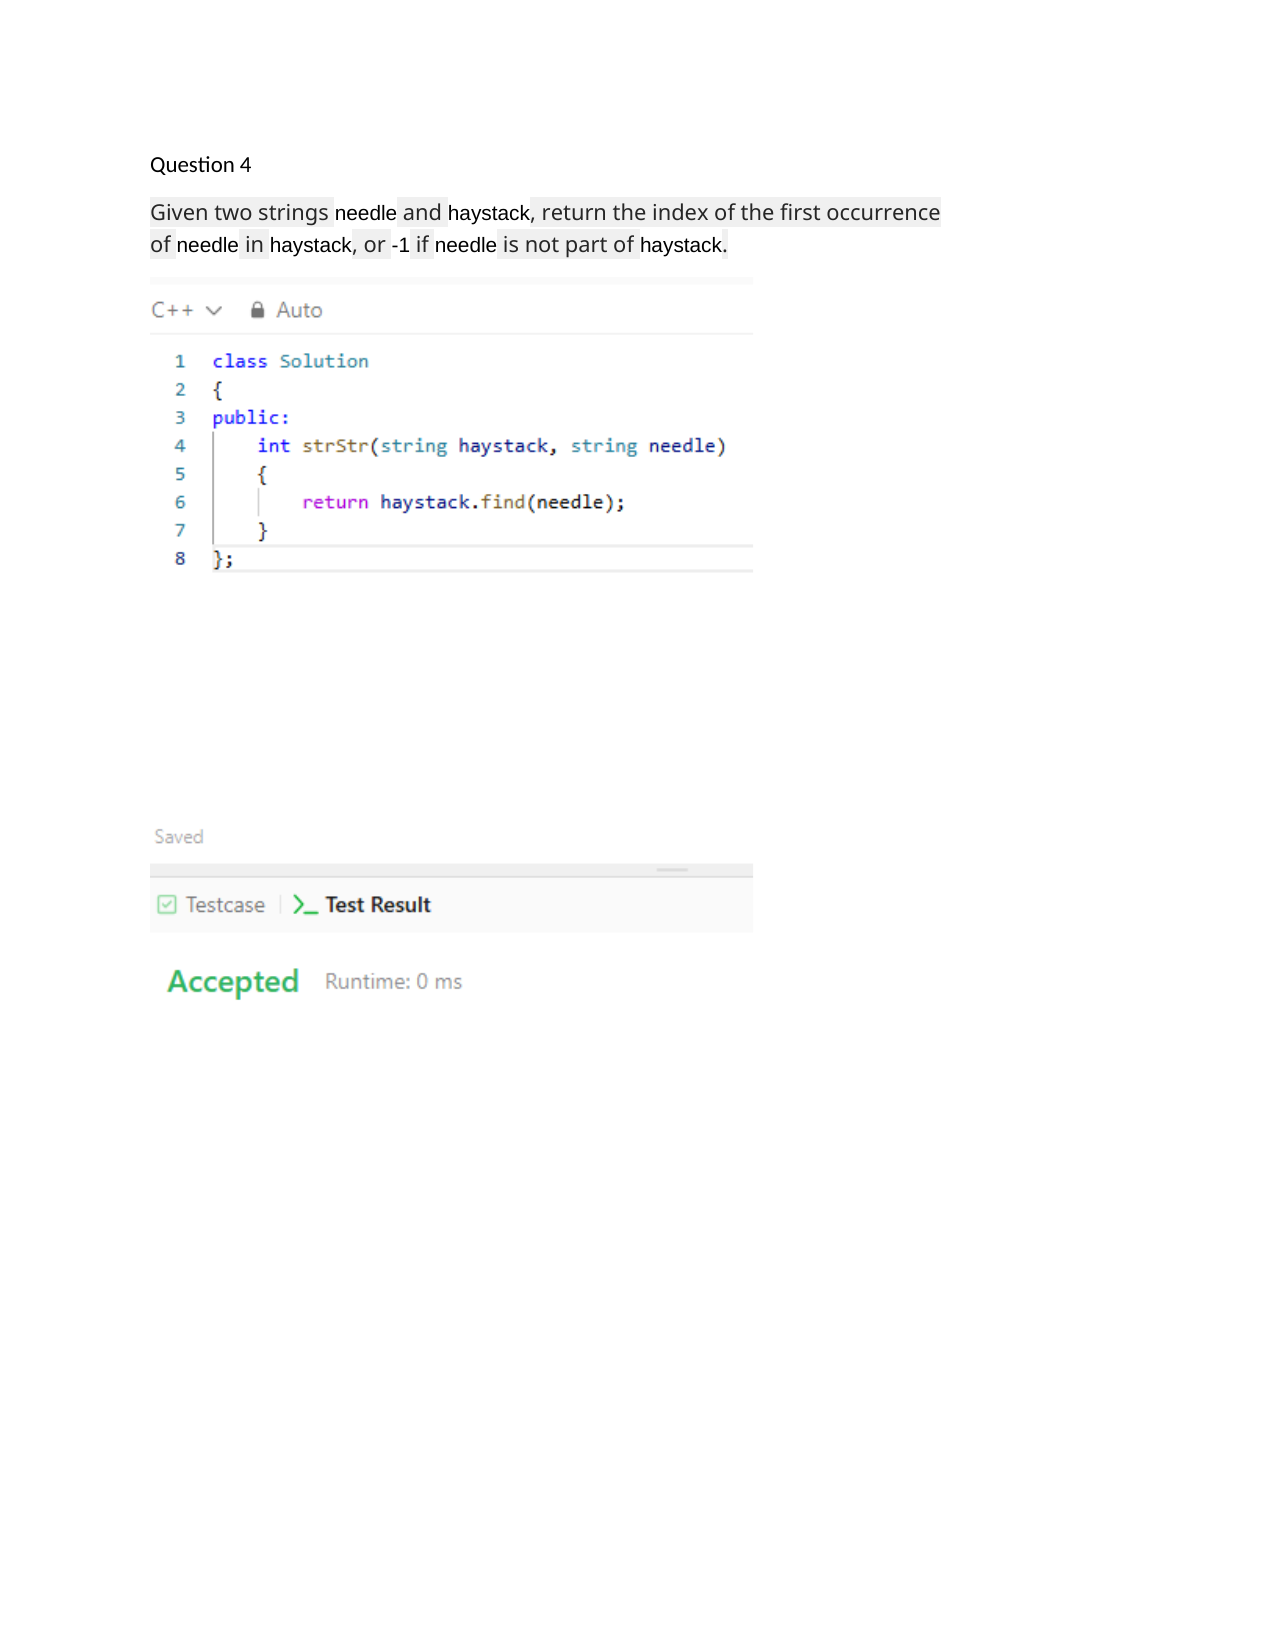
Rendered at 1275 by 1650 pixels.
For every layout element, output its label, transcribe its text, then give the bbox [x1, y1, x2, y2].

text Question 4 [150, 150, 1125, 178]
picture [150, 277, 754, 1011]
text Given two strings needle and haystack, return the index of the first occurrence of needle in haystack, or -1 if needle is not part of haystack. [150, 197, 1125, 259]
